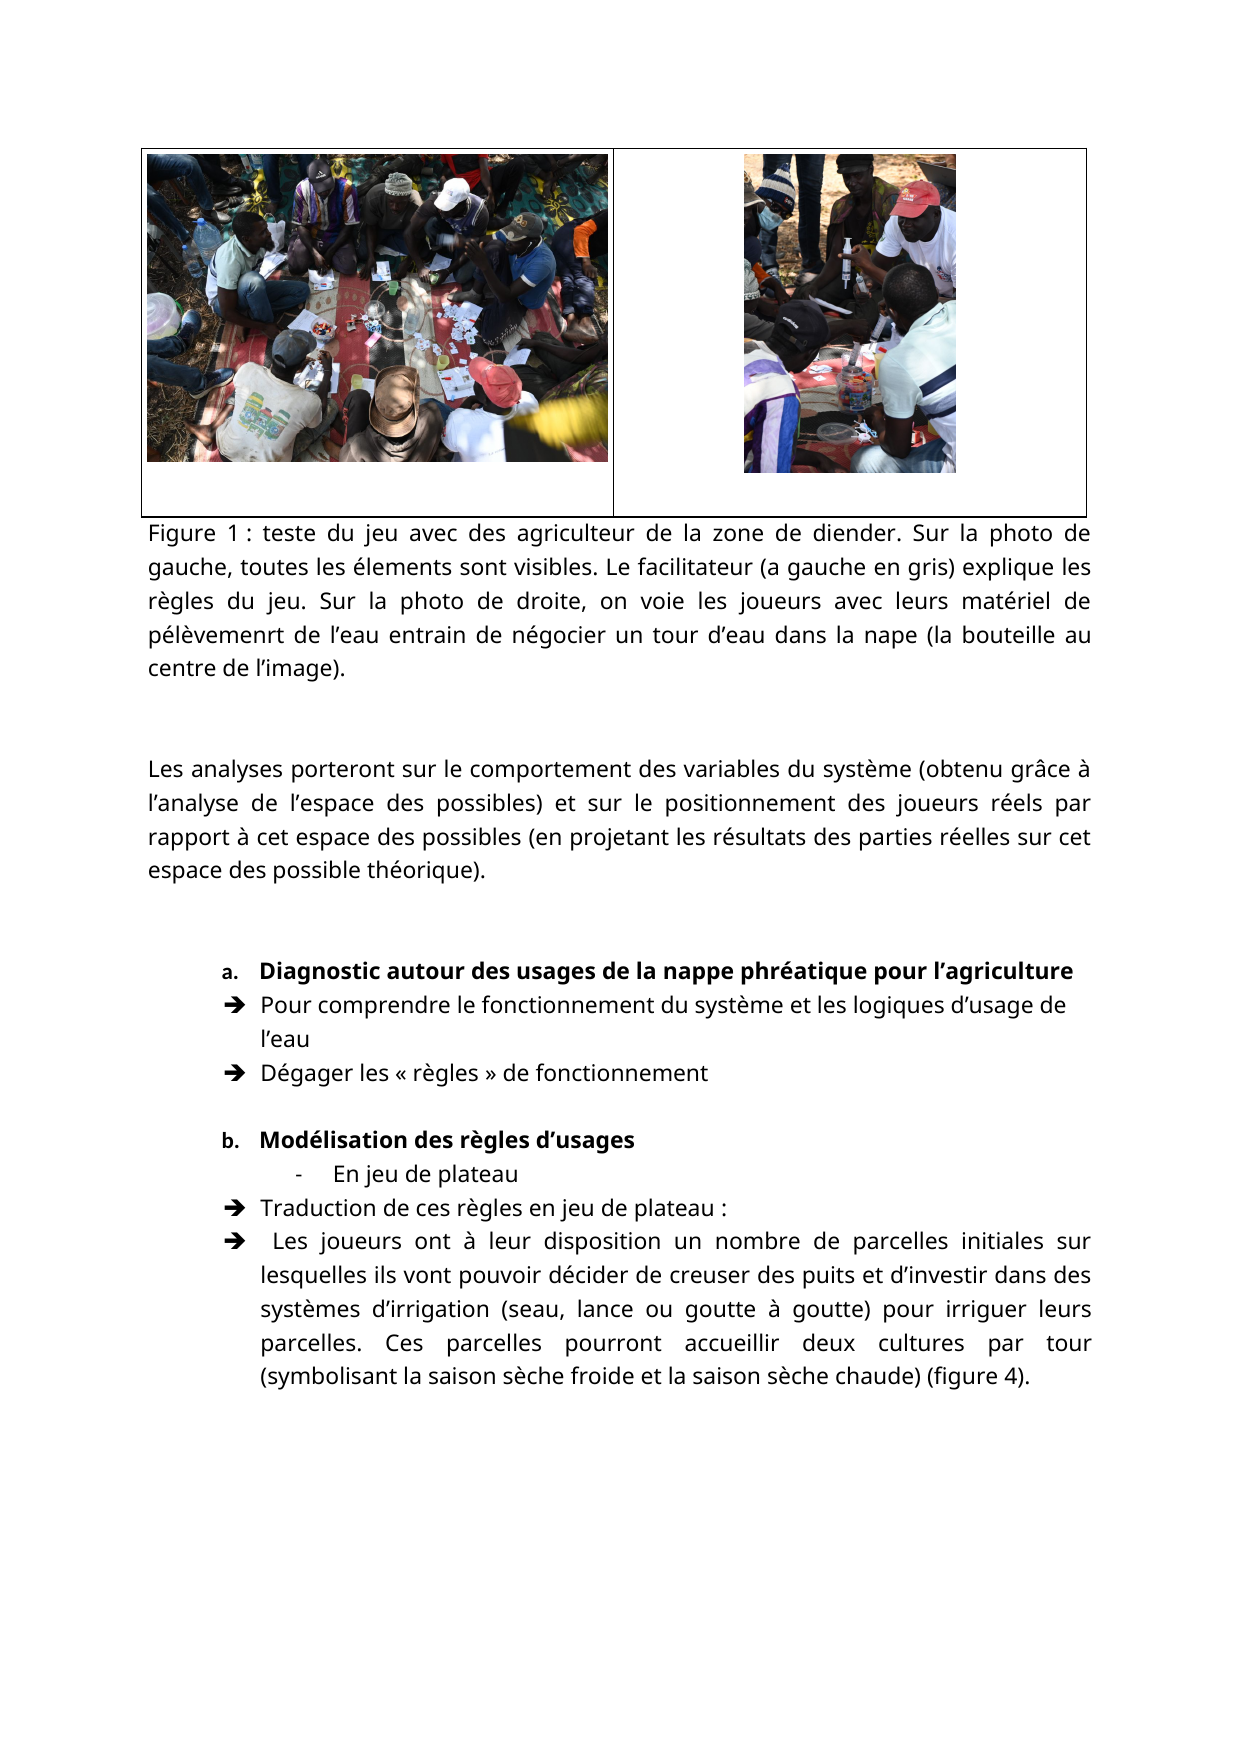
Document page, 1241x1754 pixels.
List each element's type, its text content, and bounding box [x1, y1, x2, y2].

text Les analyses porteront sur le comportement des variables du système (obtenu grâce à l’analyse de l’espace des possibles) et sur le positionnement des joueurs réels par rapport à cet espace des possibles (en projetant les résultats des parties réelles sur cet espace des possible théorique). [148, 753, 1093, 886]
list Modélisation des règles d’usages [221, 1124, 1093, 1155]
list Dégager les « règles » de fonctionnement [223, 1057, 1093, 1088]
list Traduction de ces règles en jeu de plateau : [223, 1192, 1093, 1223]
list Les joueurs ont à leur disposition un nombre de parcelles initiales sur lesquelles ils vont pouvoir décider de creuser des puits et d’investir dans des systèmes d’irrigation (seau, lance ou goutte à goutte) pour irriguer leurs parcelles. Ces parcelles pourront accueillir deux cultures par tour (symbolisant la saison sèche froide et la saison sèche chaude) (figure 4). [223, 1225, 1093, 1392]
picture [744, 154, 956, 473]
list Diagnostic autour des usages de la nappe phréatique pour l’agriculture [221, 955, 1093, 987]
text Figure 1 : teste du jeu avec des agriculteur de la zone de diender. Sur la photo de gauche, toutes les élements sont visibles. Le facilitateur (a gauche en gris) explique les règles du jeu. Sur la photo de droite, on voie les joueurs avec leurs matériel de pélèvemenrt de l’eau entrain de négocier un tour d’eau dans la nape (la bouteille au centre de l’image). [148, 517, 1093, 684]
table_header [142, 149, 613, 516]
picture [147, 154, 608, 462]
list En jeu de plateau [295, 1158, 1093, 1189]
table_header [614, 149, 1086, 516]
list Pour comprendre le fonctionnement du système et les logiques d’usage de l’eau [223, 989, 1093, 1054]
